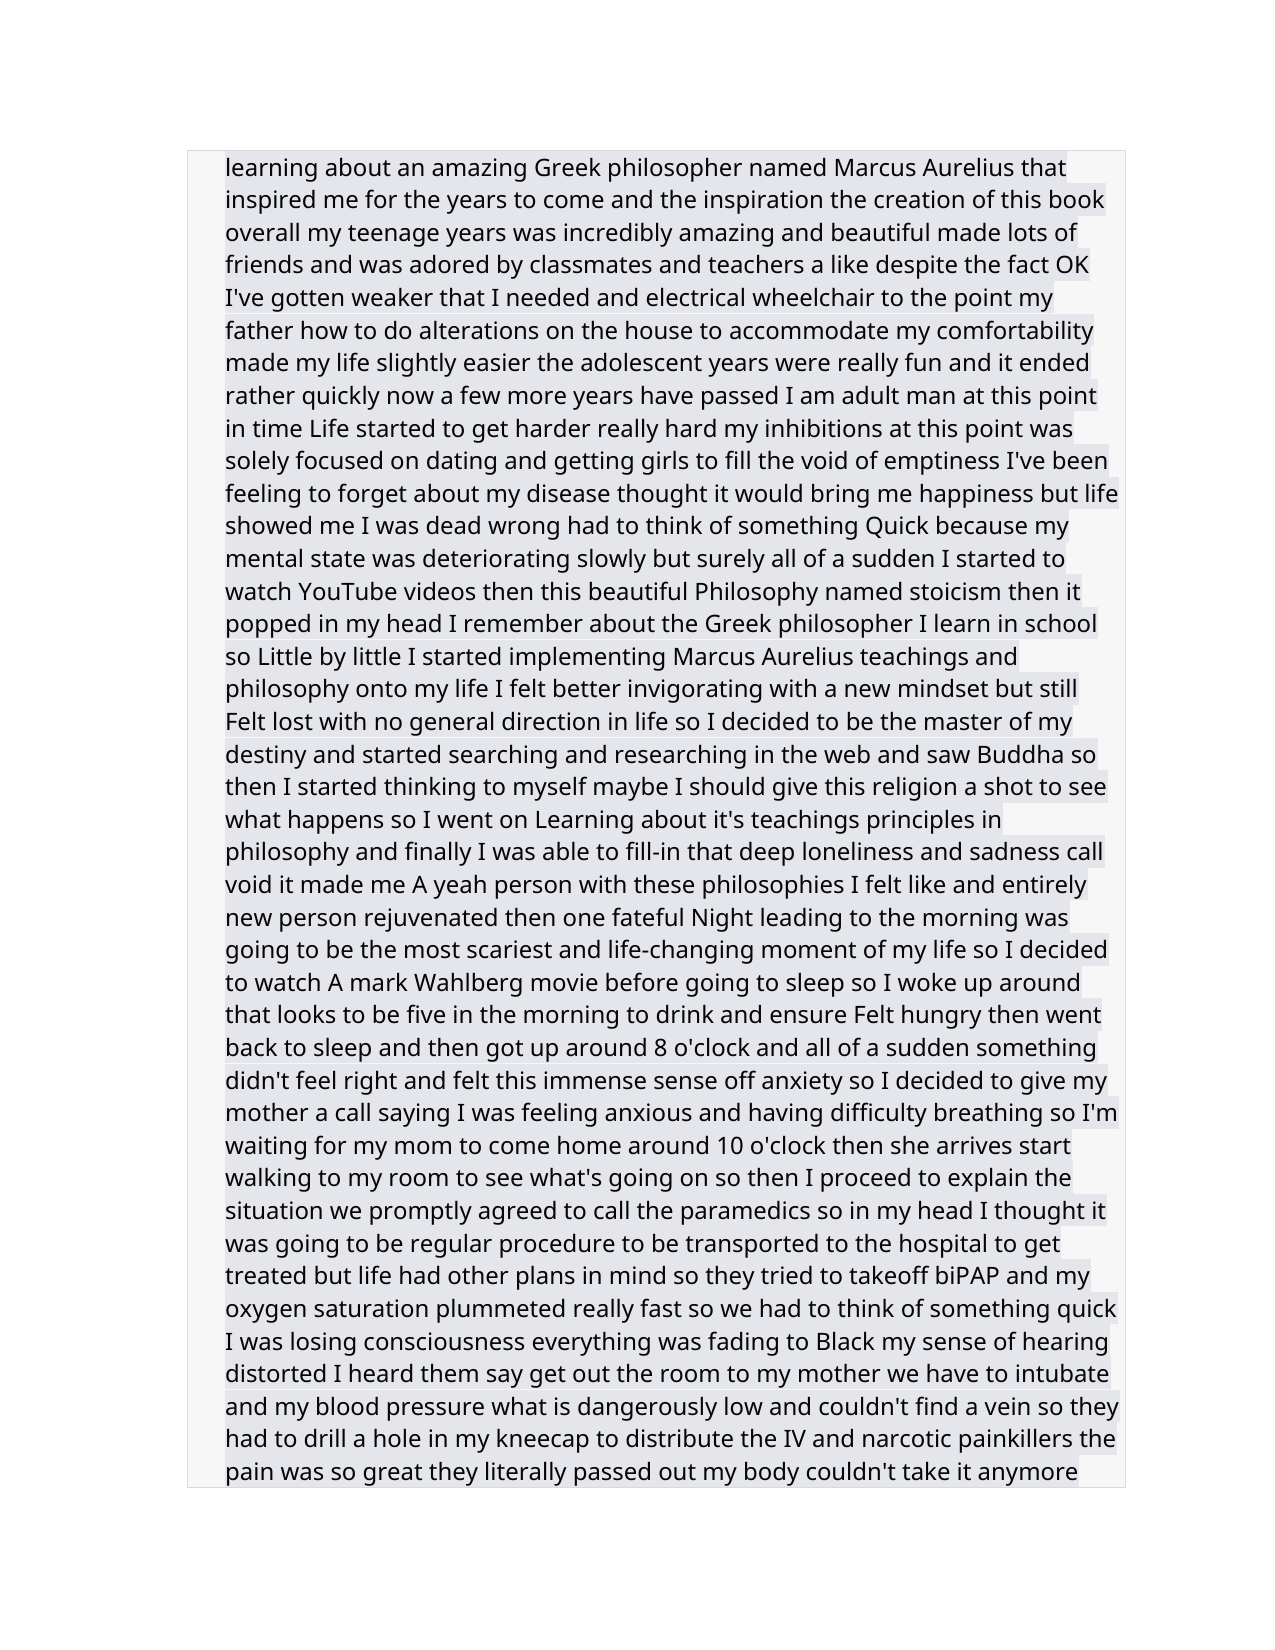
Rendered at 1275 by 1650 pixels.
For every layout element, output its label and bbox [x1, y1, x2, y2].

list [188, 151, 1125, 1487]
